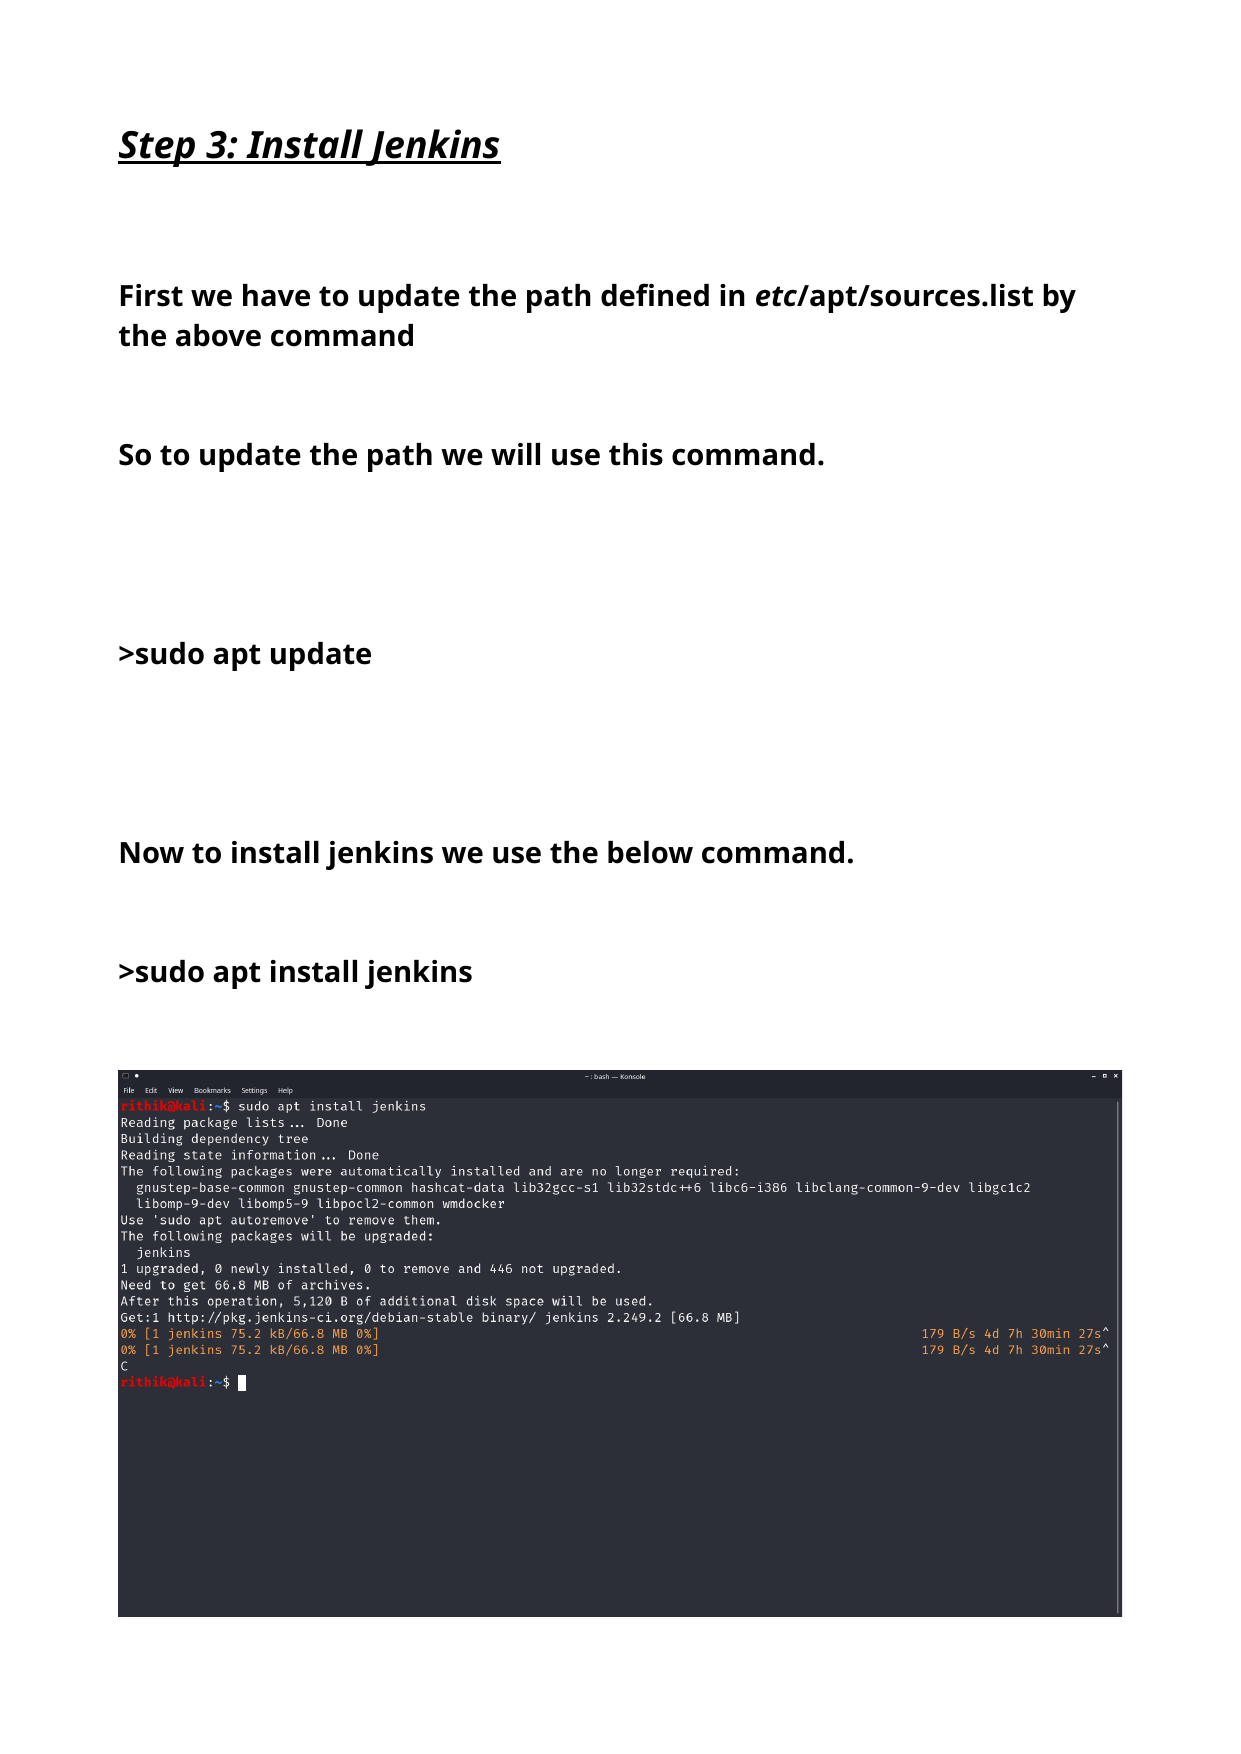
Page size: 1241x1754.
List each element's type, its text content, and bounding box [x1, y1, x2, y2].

text So to update the path we will use this command. [118, 434, 1122, 474]
text >sudo apt install jenkins [118, 951, 1122, 991]
subtitle Step 3: Install Jenkins [118, 118, 1122, 169]
text First we have to update the path defined in etc/apt/sources.list by the above command [118, 276, 1122, 355]
picture [118, 1070, 1123, 1617]
text >sudo apt update [118, 633, 1122, 673]
text Now to install jenkins we use the below command. [118, 832, 1122, 872]
